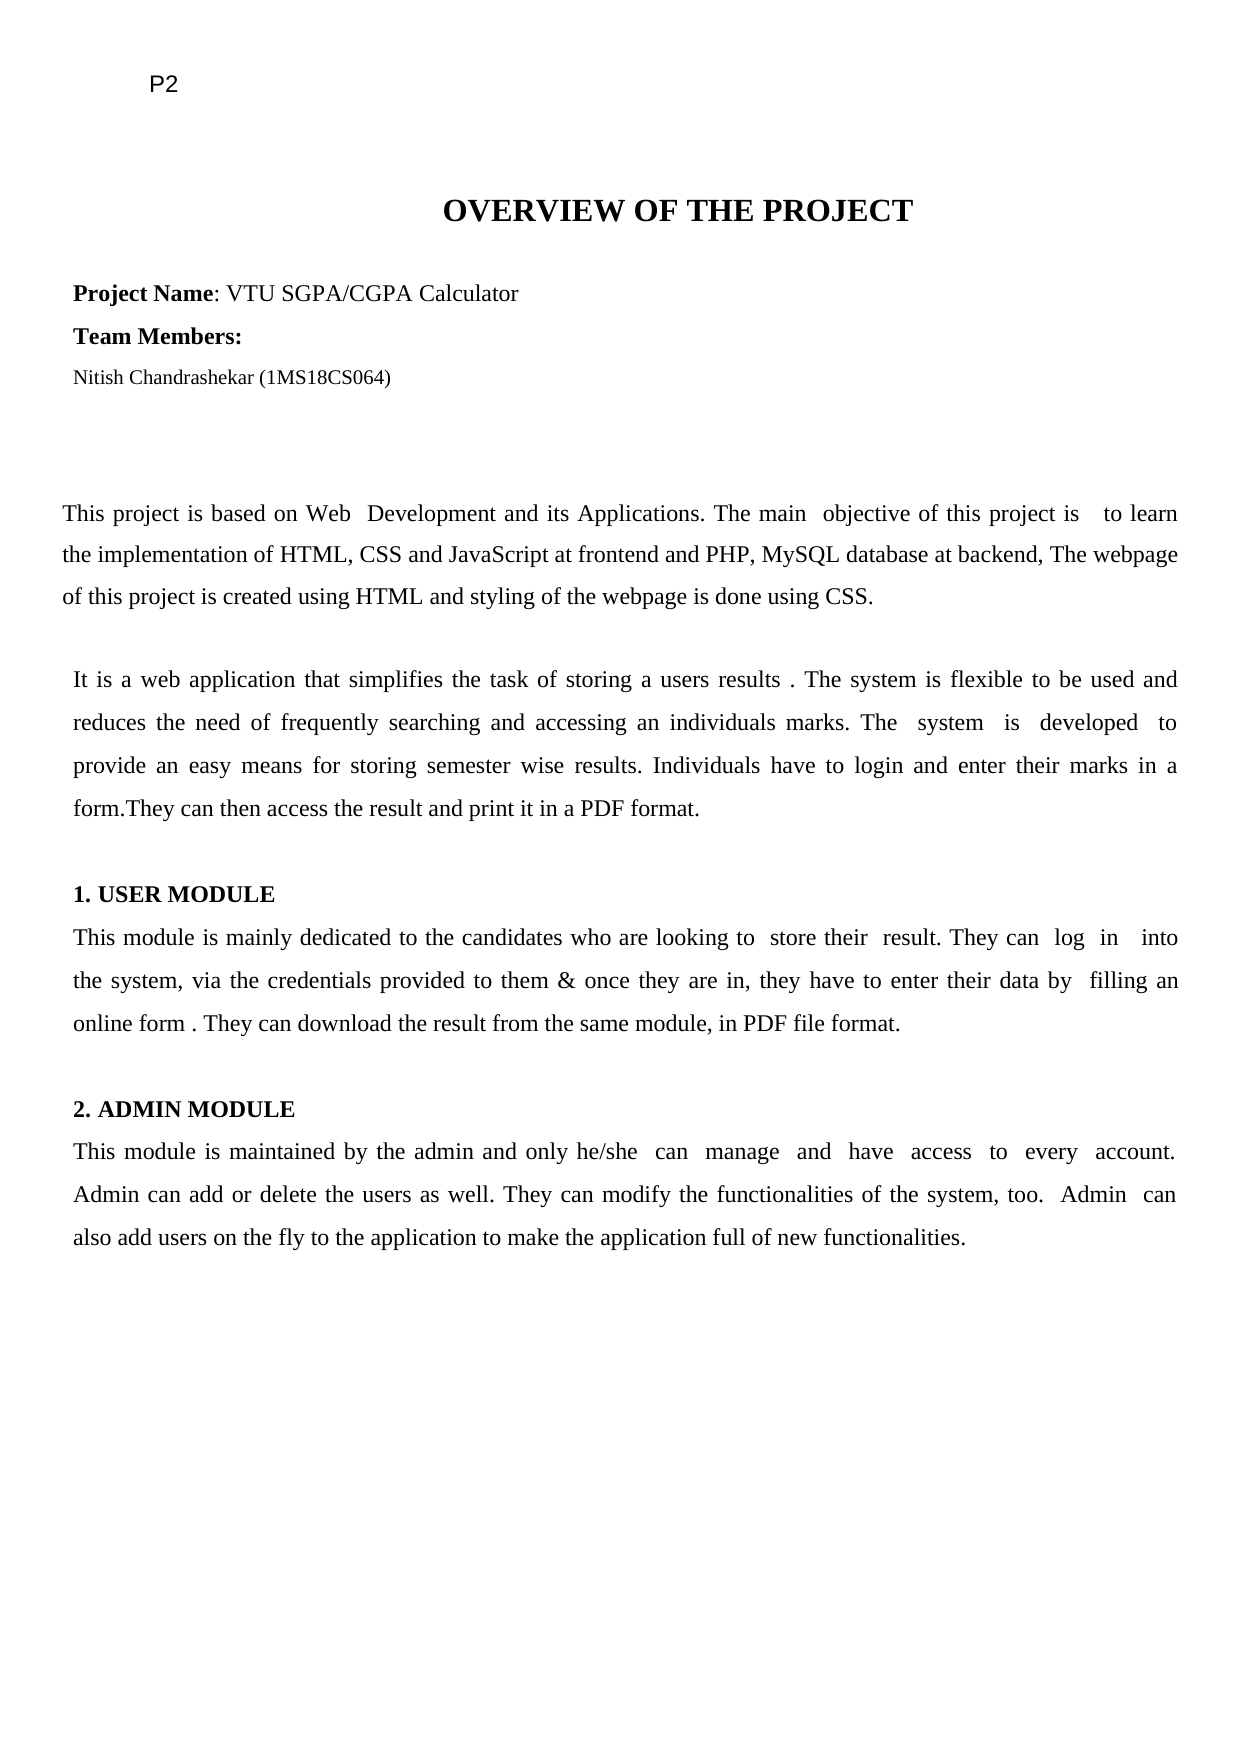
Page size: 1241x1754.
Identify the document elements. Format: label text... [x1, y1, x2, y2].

subtitle OVERVIEW OF THE PROJECT [93, 192, 1207, 229]
text This module is maintained by the admin and only he/she can manage and have access to every account. Admin can add or delete the users as well. They can modify the functionalities of the system, too. Admin can also add users on the fly to the application to make the application full of new functionalities. [73, 1137, 1179, 1251]
text Team Members: [73, 322, 1161, 349]
text It is a web application that simplifies the task of storing a users results . The system is flexible to be used and reduces the need of frequently searching and accessing an individuals marks. The system is developed to provide an easy means for storing semester wise results. Individuals have to login and enter their marks in a form.They can then access the result and print it in a PDF format. [73, 665, 1180, 822]
text Nitish Chandrashekar (1MS18CS064) [73, 365, 1161, 389]
list ADMIN MODULE [73, 1095, 1213, 1122]
text Project Name: VTU SGPA/CGPA Calculator [73, 279, 1161, 306]
list USER MODULE [73, 880, 1213, 908]
text This module is mainly dedicated to the candidates who are looking to store their result. They can log in into the system, via the credentials provided to them & once they are in, they have to enter their data by filling an online form . They can download the result from the same module, in PDF file format. [73, 923, 1181, 1036]
text This project is based on Web Development and its Applications. The main objective of this project is to learn the implementation of HTML, CSS and JavaScript at frontend and PHP, MySQL database at backend, The webpage of this project is created using HTML and styling of the webpage is done using CSS. [62, 499, 1180, 609]
